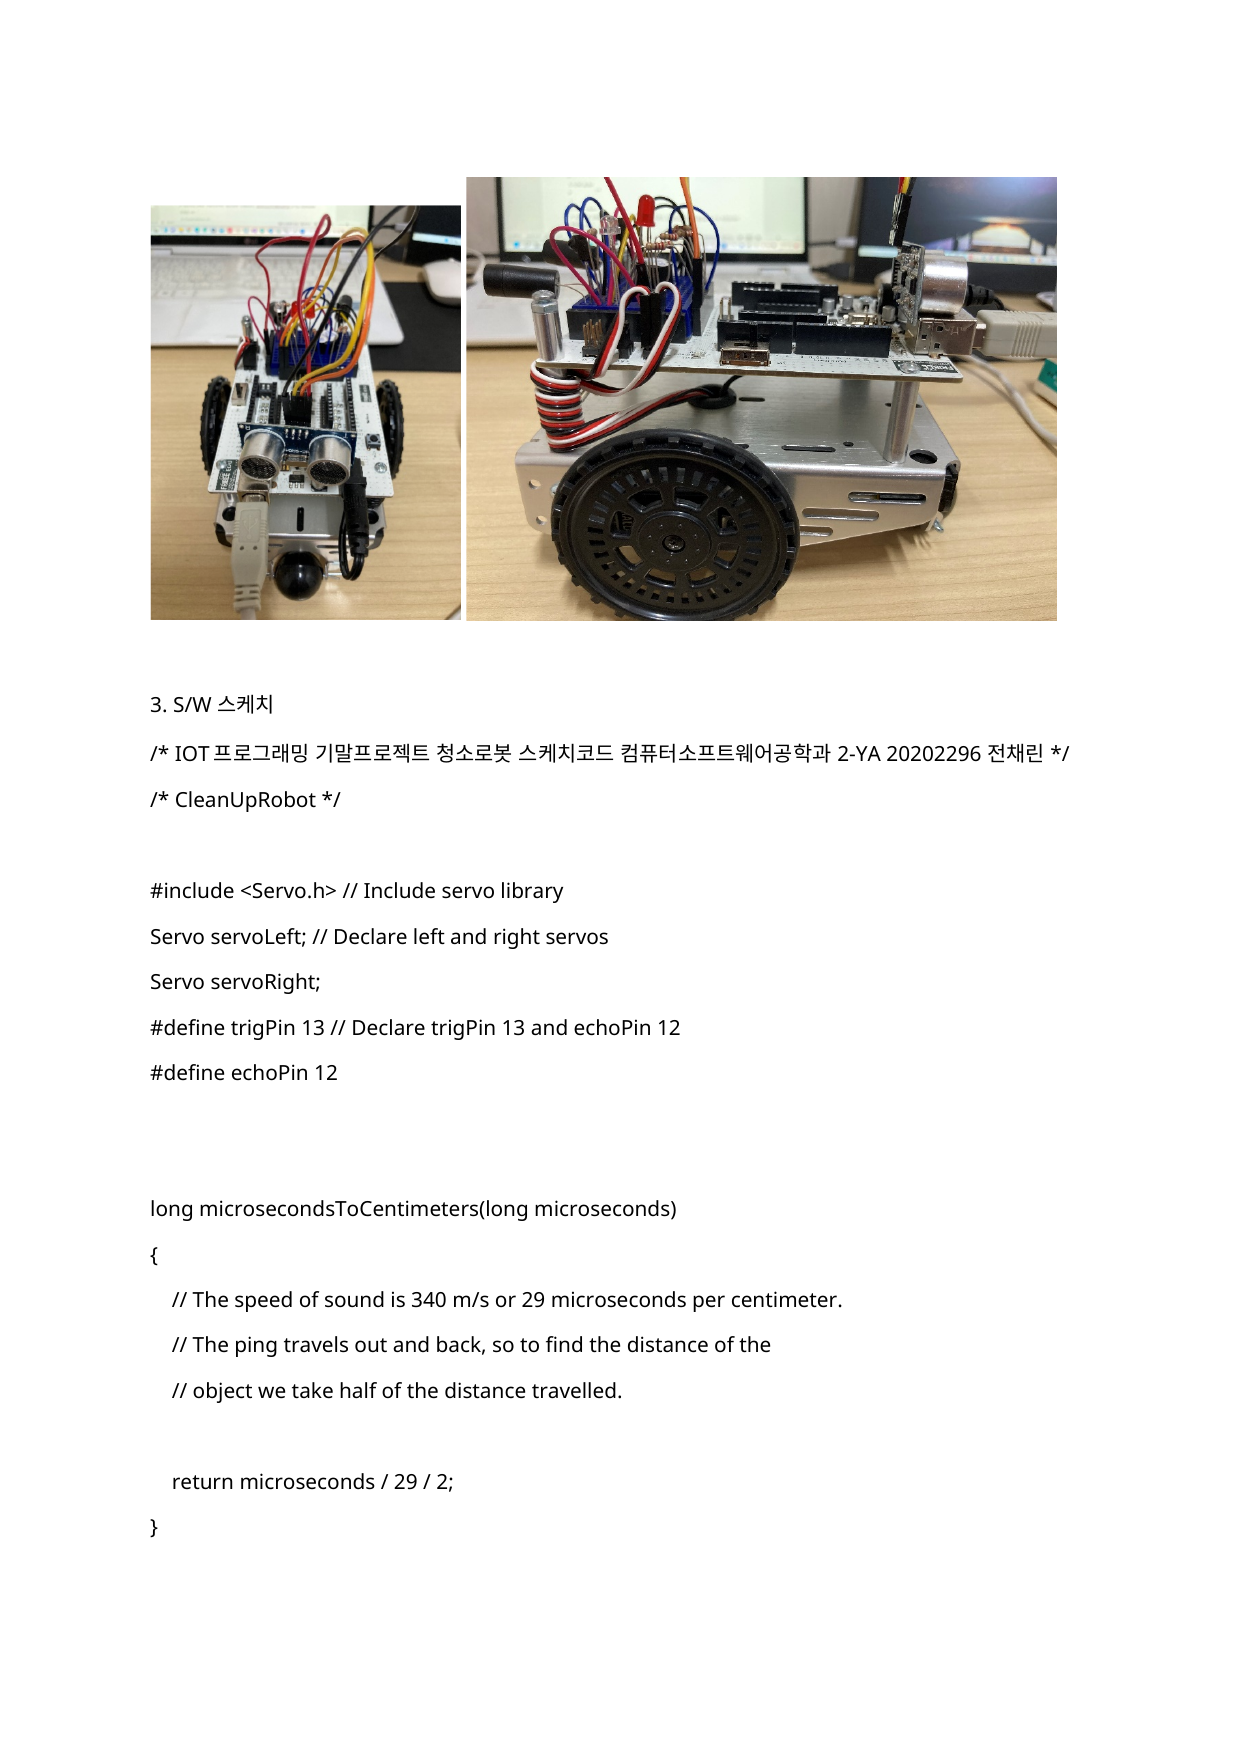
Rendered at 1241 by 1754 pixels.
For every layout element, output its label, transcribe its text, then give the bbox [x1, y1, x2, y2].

text } [150, 1512, 1090, 1541]
text // The speed of sound is 340 m/s or 29 microseconds per centimeter. [150, 1285, 1090, 1314]
text /* IOT프로그래밍 기말프로젝트 청소로봇 스케치코드 컴퓨터소프트웨어공학과 2-YA 20202296 전채린 */ [150, 737, 1090, 767]
text // The ping travels out and back, so to find the distance of the [150, 1331, 1090, 1359]
text /* CleanUpRobot */ [150, 786, 1090, 814]
text 3. S/W 스케치 [150, 689, 1090, 719]
text Servo servoLeft; // Declare left and right servos [150, 922, 1090, 950]
text #define trigPin 13 // Declare trigPin 13 and echoPin 12 [150, 1013, 1090, 1041]
text #include <Servo.h> // Include servo library [150, 876, 1090, 905]
text return microseconds / 29 / 2; [150, 1467, 1090, 1495]
picture [466, 177, 1057, 621]
text #define echoPin 12 [150, 1058, 1090, 1087]
picture [151, 206, 461, 619]
text { [150, 1240, 1090, 1268]
text long microsecondsToCentimeters(long microseconds) [150, 1194, 1090, 1223]
text Servo servoRight; [150, 967, 1090, 996]
text // object we take half of the distance travelled. [150, 1376, 1090, 1404]
